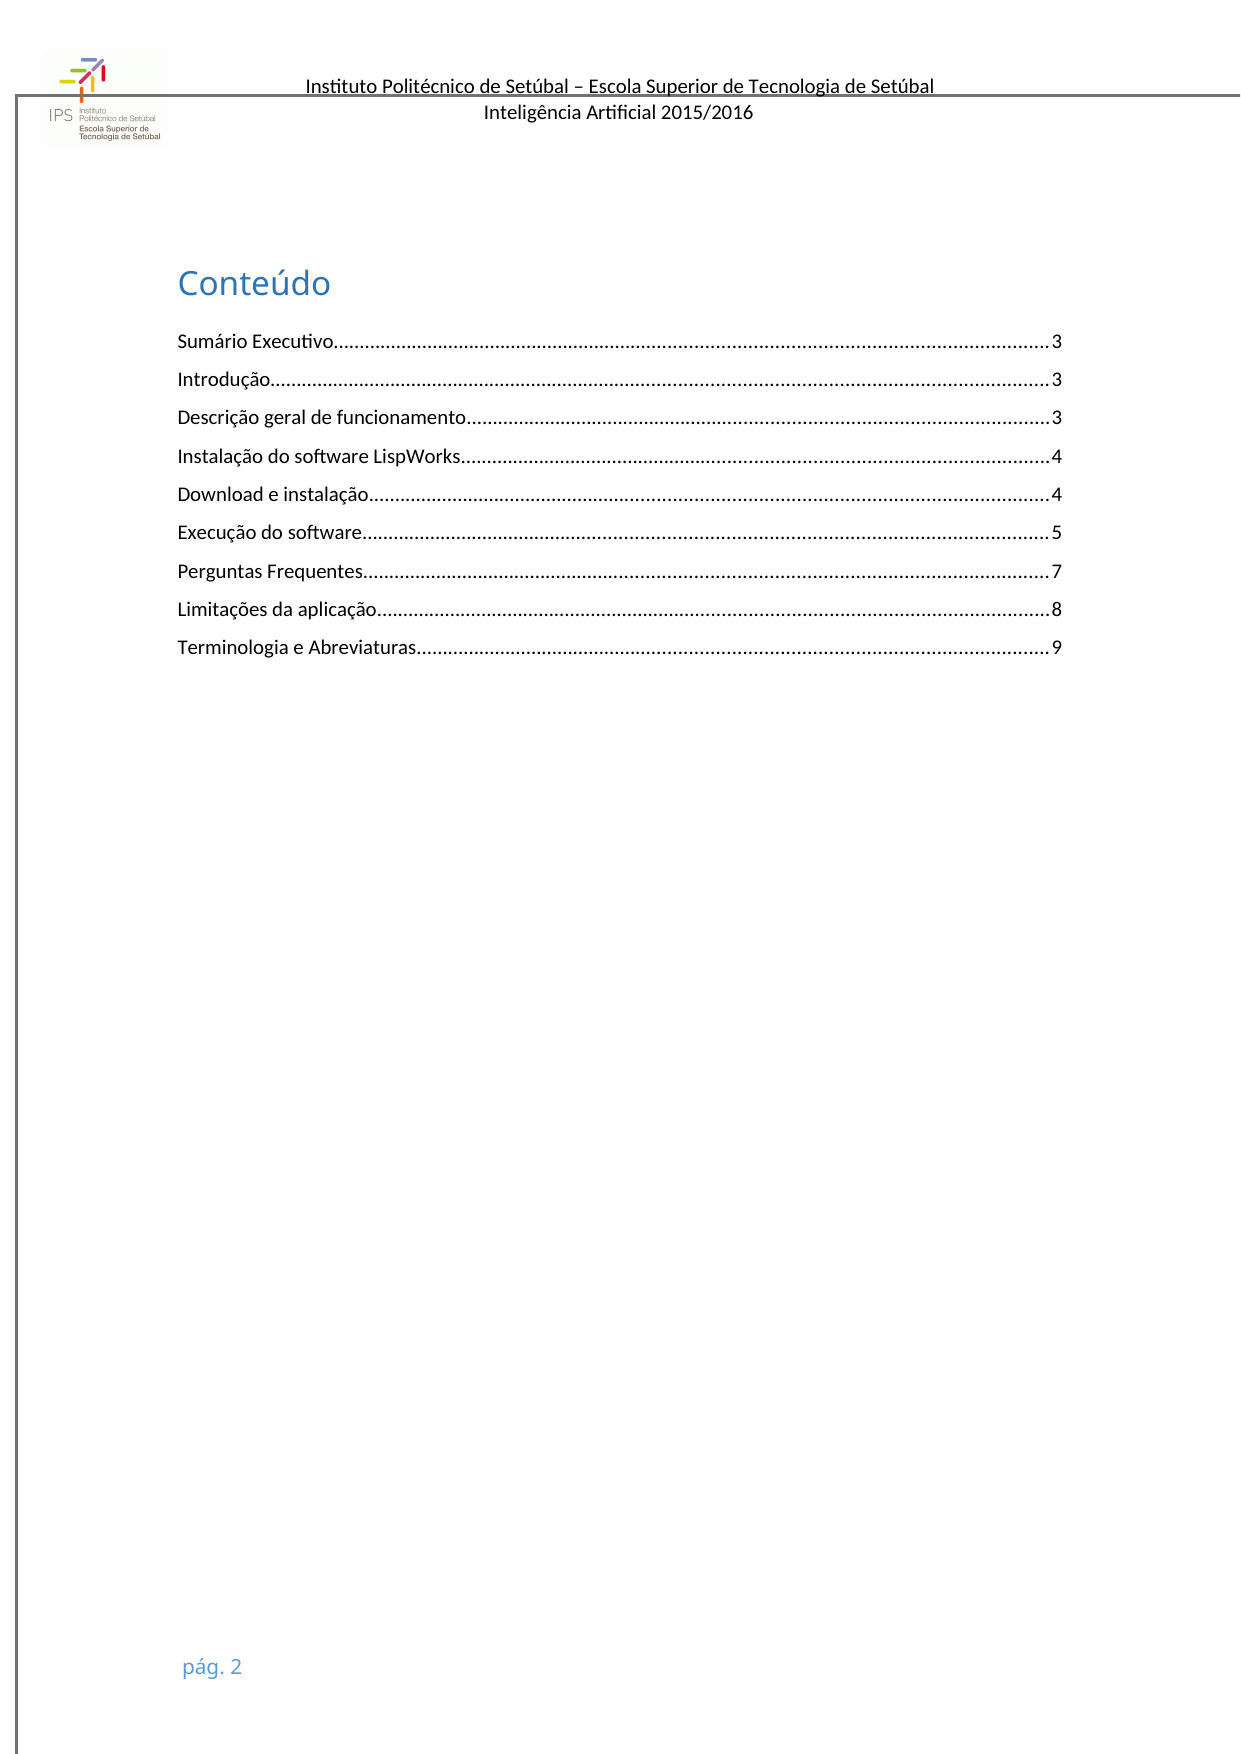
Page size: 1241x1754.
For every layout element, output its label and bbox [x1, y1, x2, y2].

picture [43, 51, 168, 94]
picture [43, 97, 168, 147]
